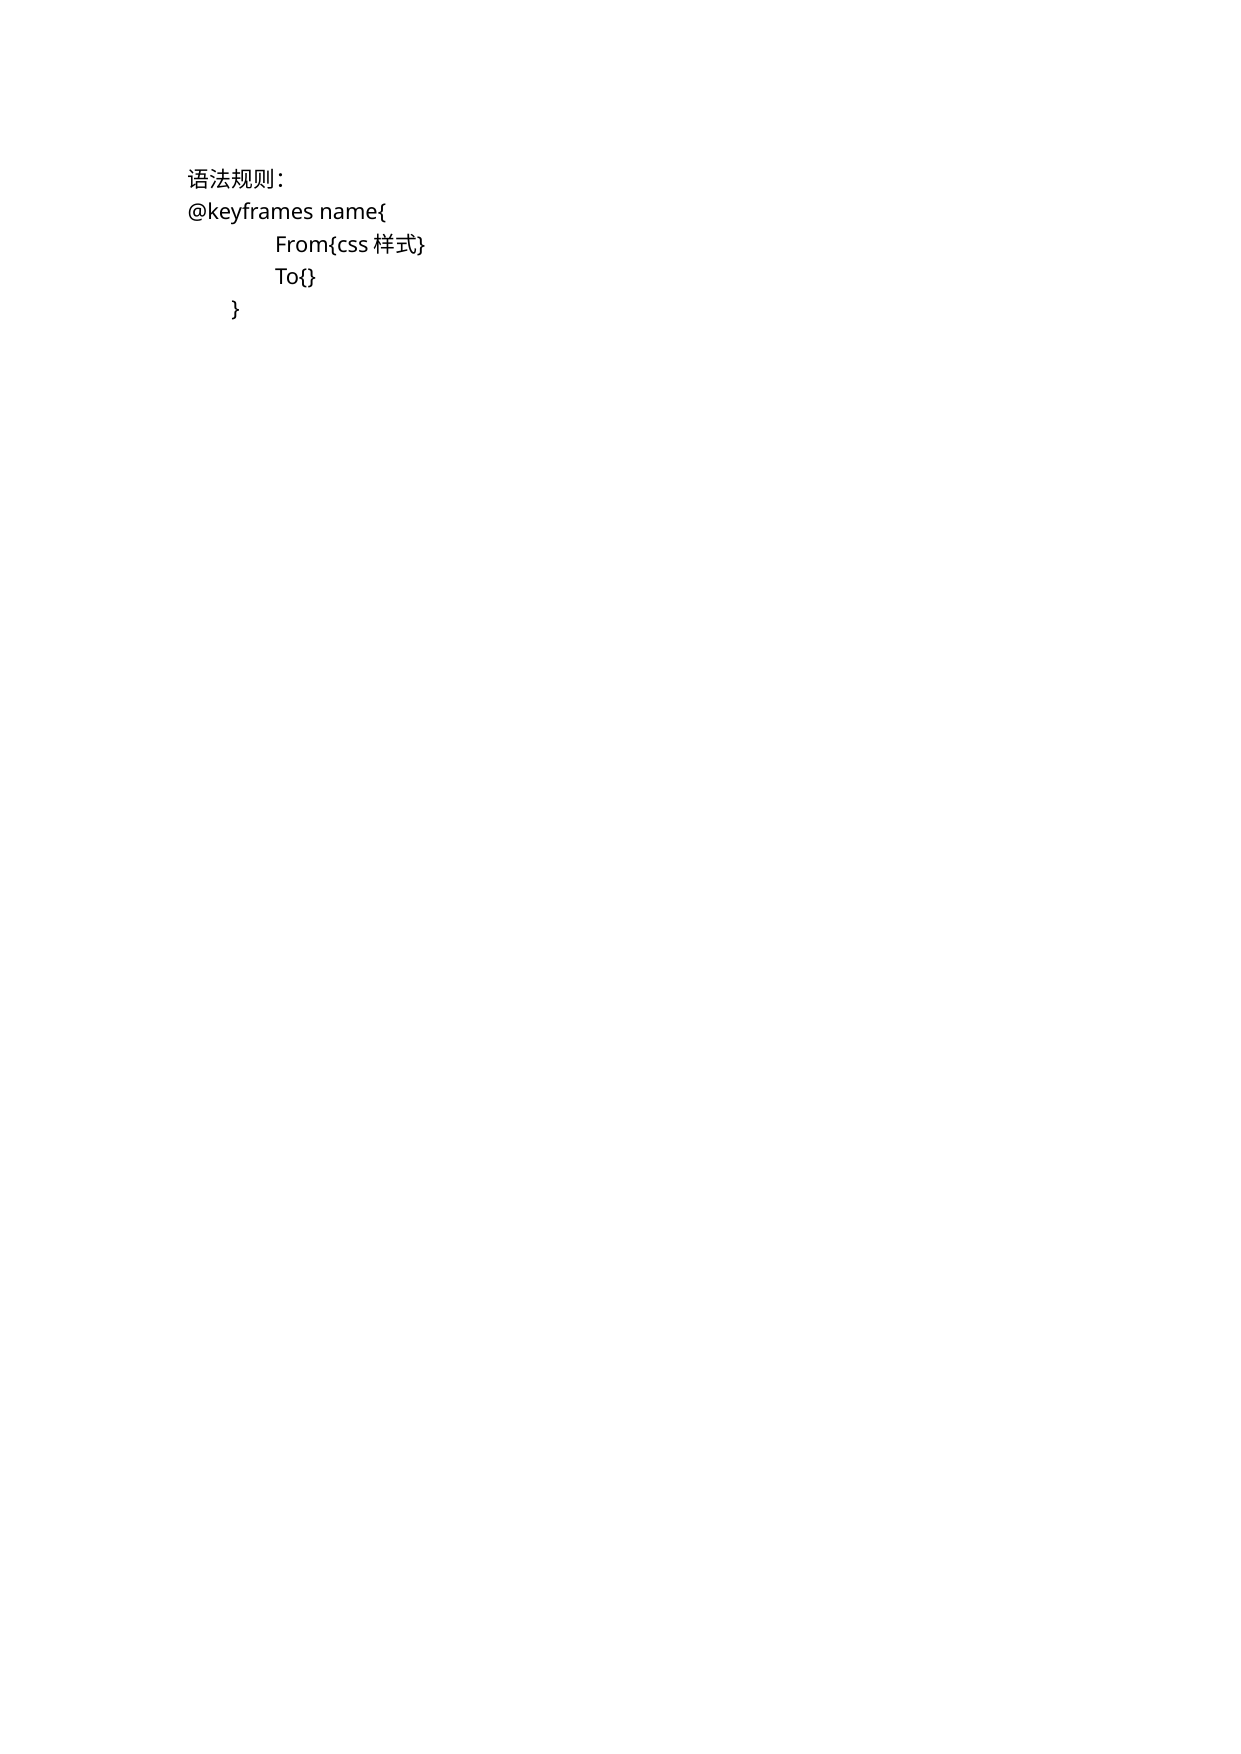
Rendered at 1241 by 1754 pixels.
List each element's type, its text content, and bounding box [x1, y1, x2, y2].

text } [187, 292, 1053, 324]
text From{css样式} [187, 227, 1053, 259]
text @keyframes name{ [187, 194, 1053, 227]
text To{} [187, 259, 1053, 292]
text 语法规则： [187, 162, 1053, 194]
